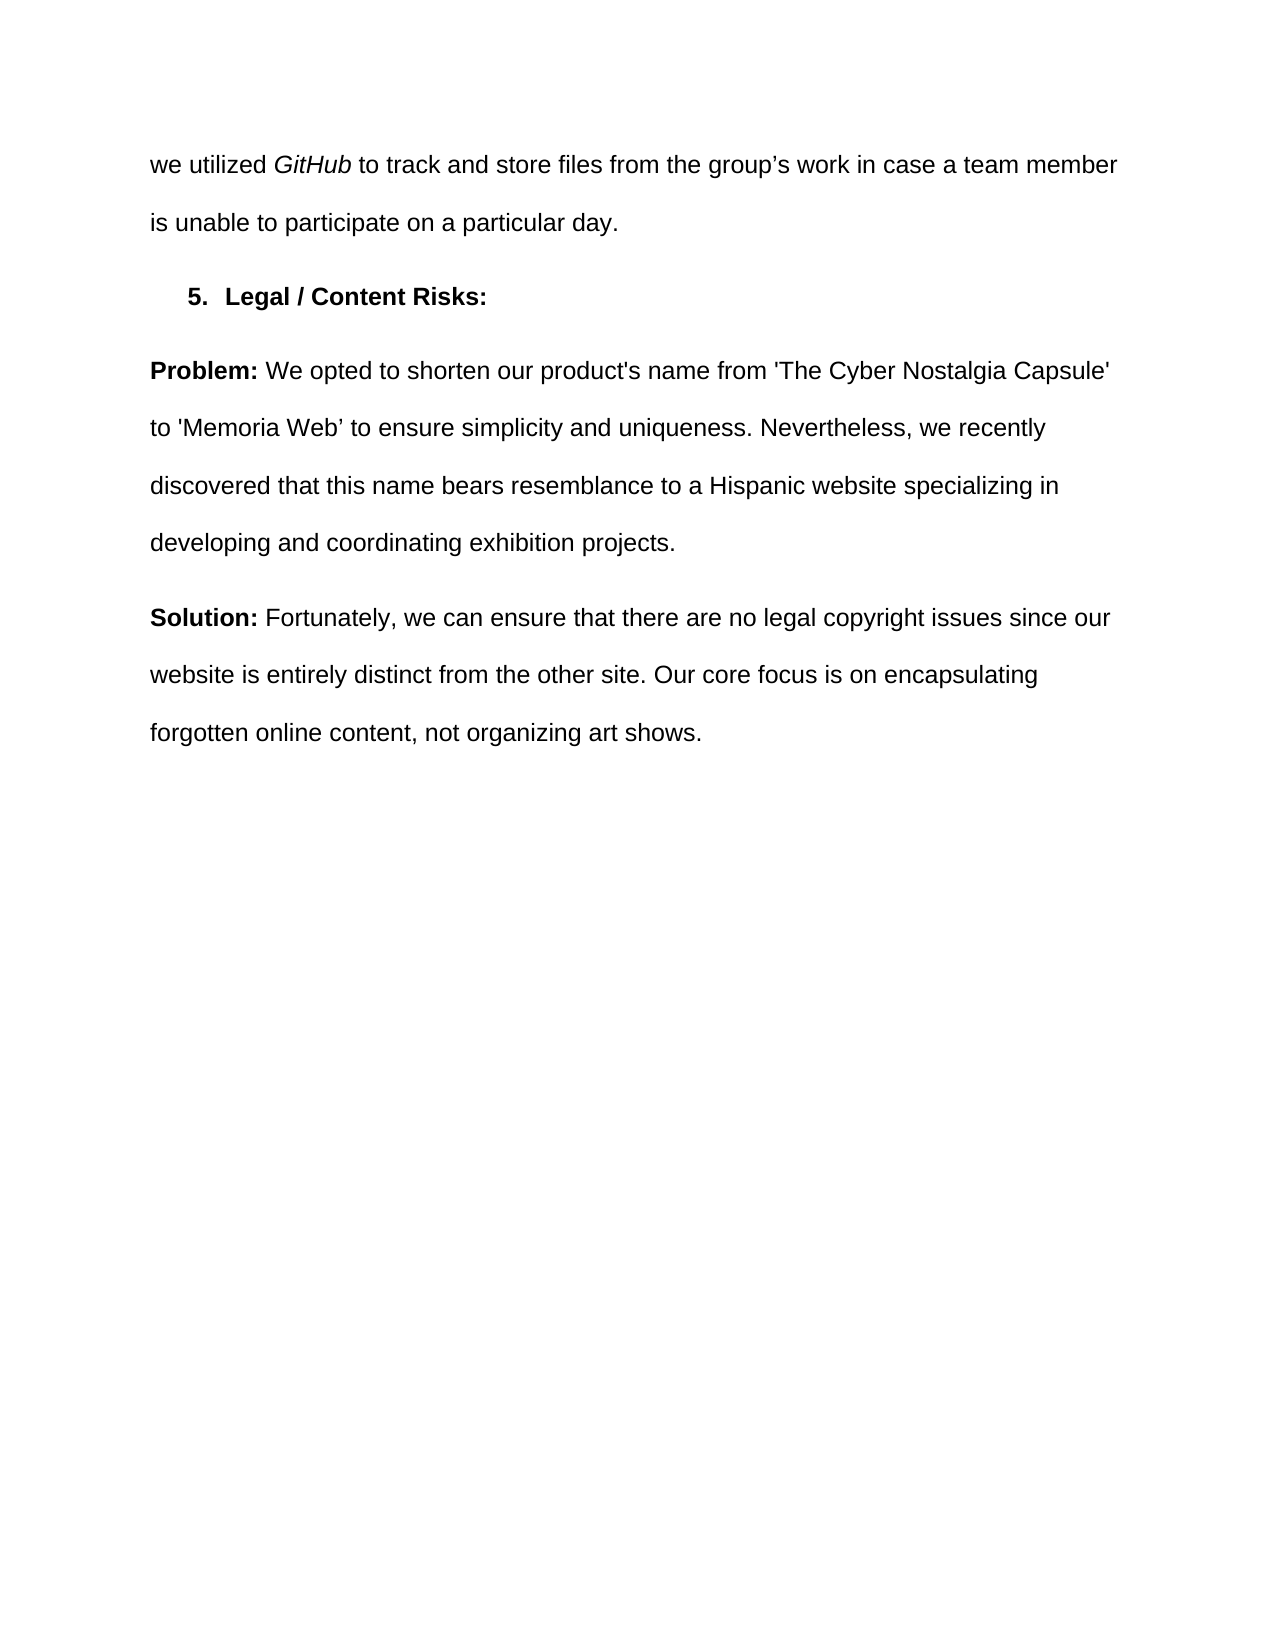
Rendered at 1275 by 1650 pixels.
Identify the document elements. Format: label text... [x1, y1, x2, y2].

text Solution: Fortunately, we can ensure that there are no legal copyright issues since our website is entirely distinct from the other site. Our core focus is on encapsulating forgotten online content, not organizing art shows. [150, 602, 1125, 746]
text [150, 150, 1125, 236]
list Legal / Content Risks: [187, 282, 1125, 310]
text Problem: We opted to shorten our product's name from 'The Cyber Nostalgia Capsule' to 'Memoria Web’ to ensure simplicity and uniqueness. Nevertheless, we recently discovered that this name bears resemblance to a Hispanic website specializing in developing and coordinating exhibition projects. [150, 356, 1125, 557]
